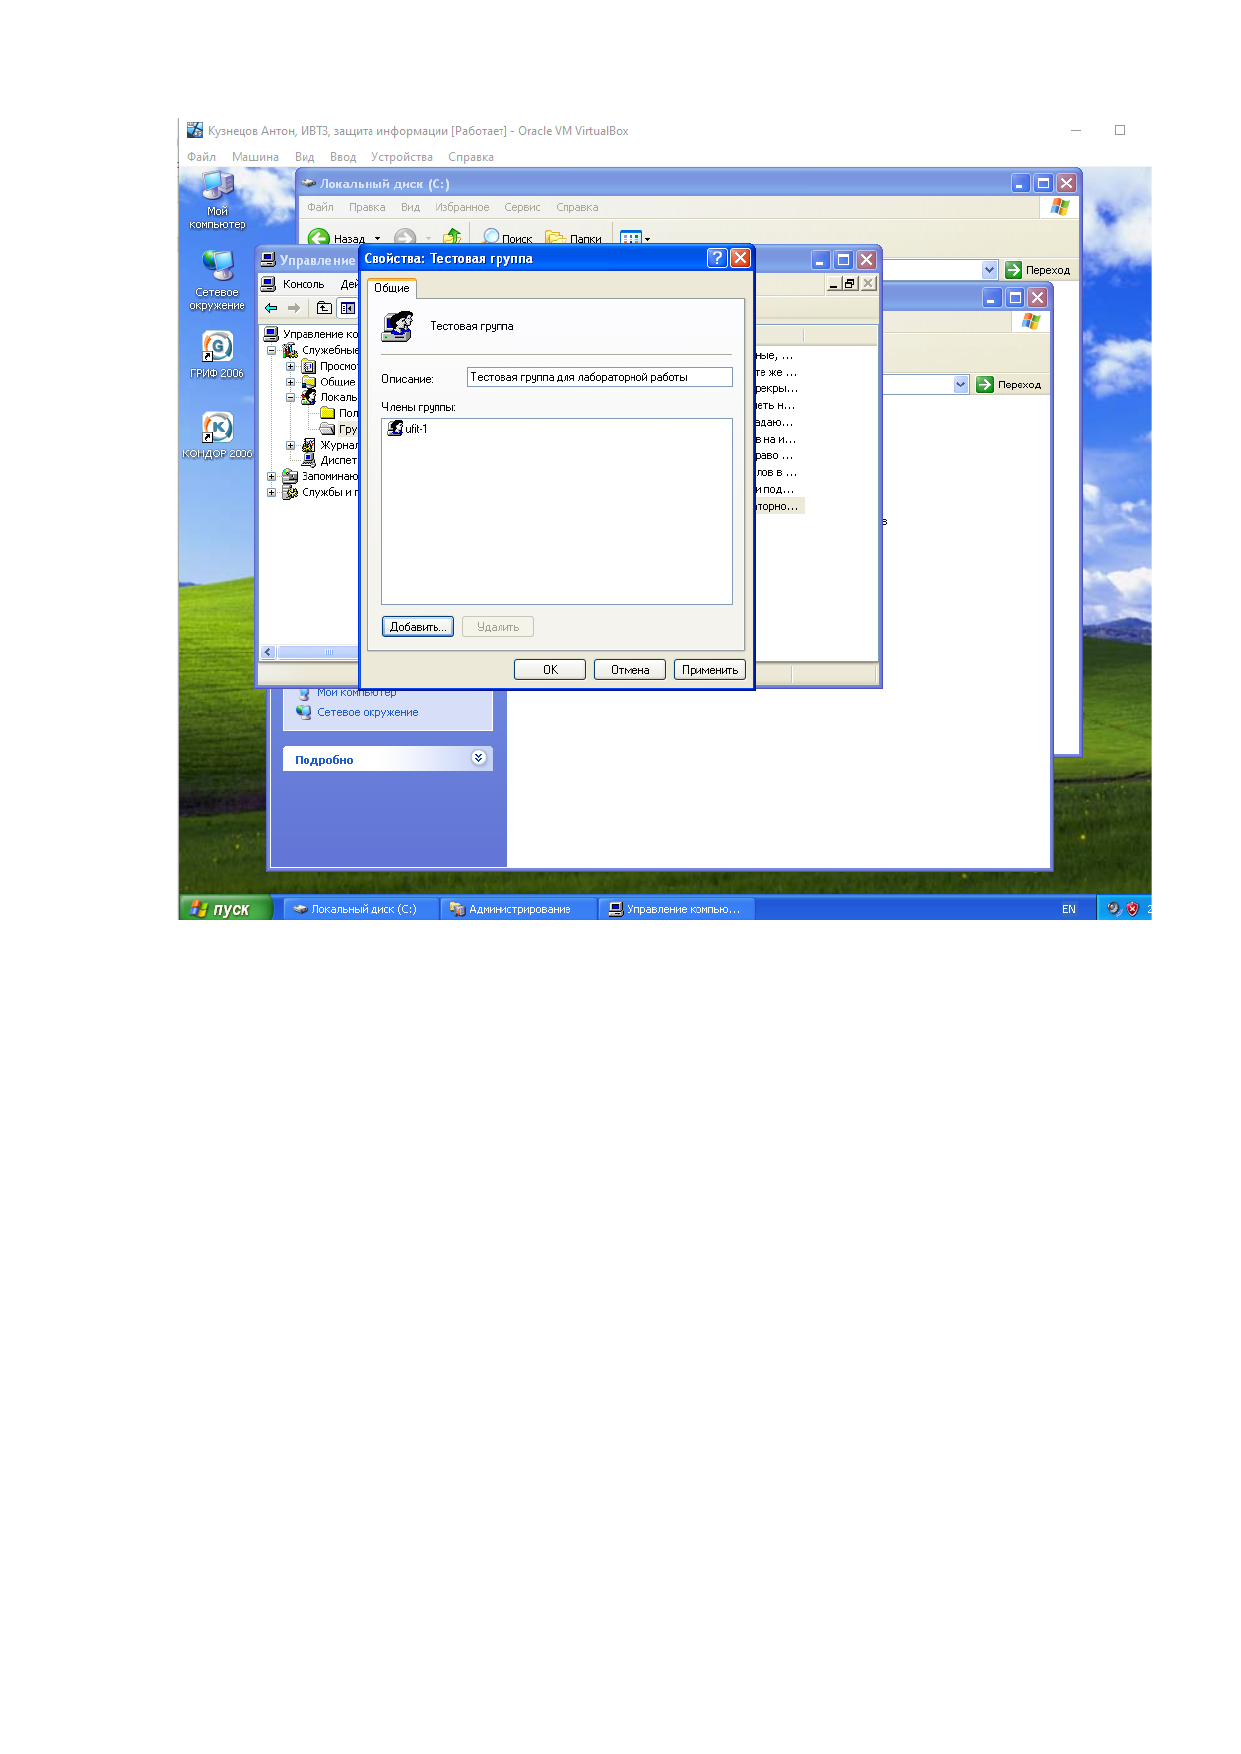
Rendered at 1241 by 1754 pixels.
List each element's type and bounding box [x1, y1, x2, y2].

picture [177, 118, 1152, 920]
